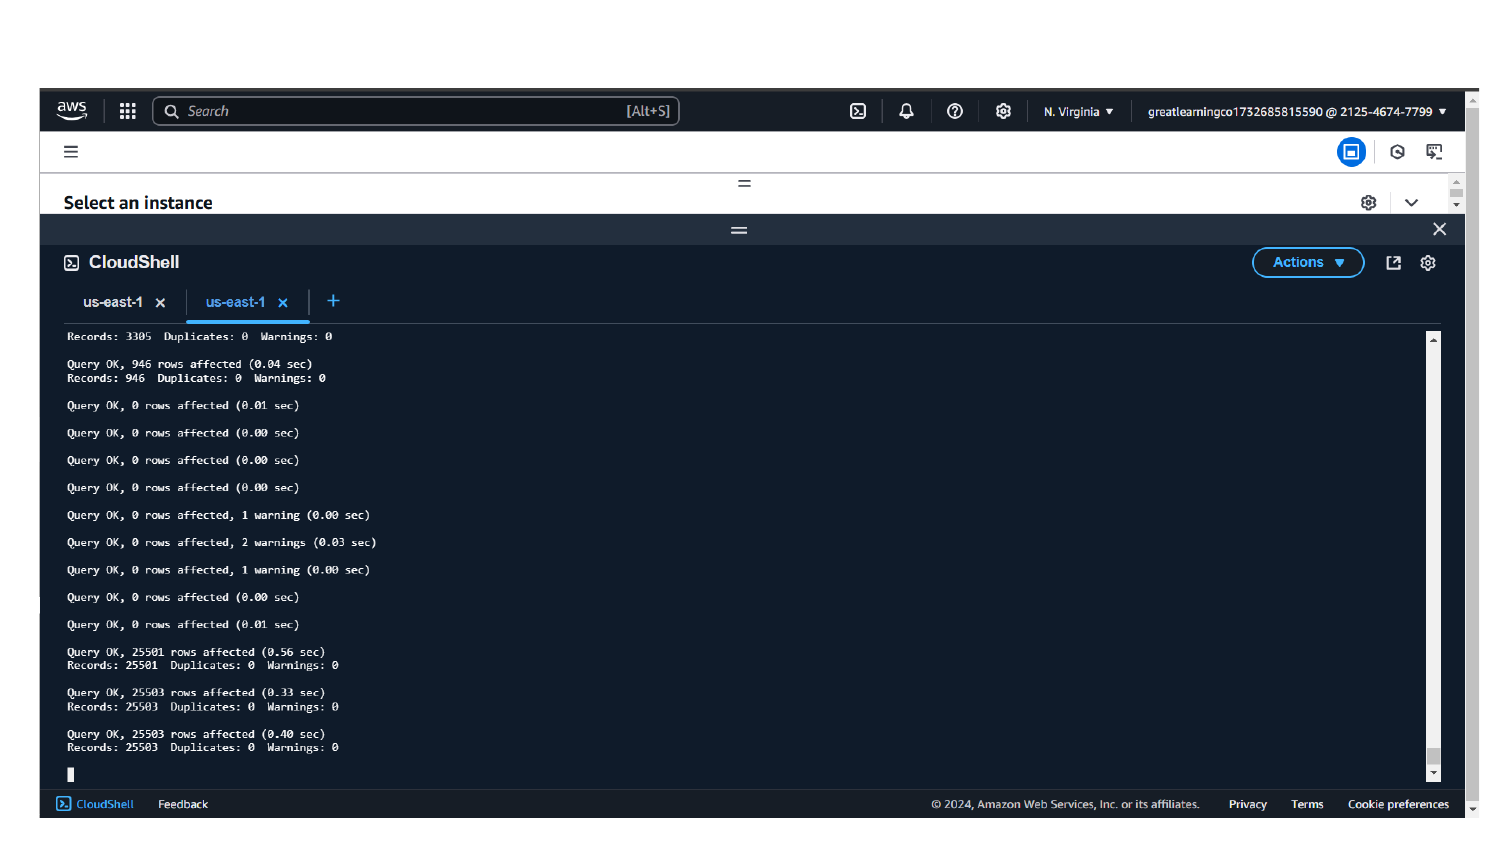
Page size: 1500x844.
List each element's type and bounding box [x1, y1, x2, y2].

picture [39, 88, 1480, 818]
